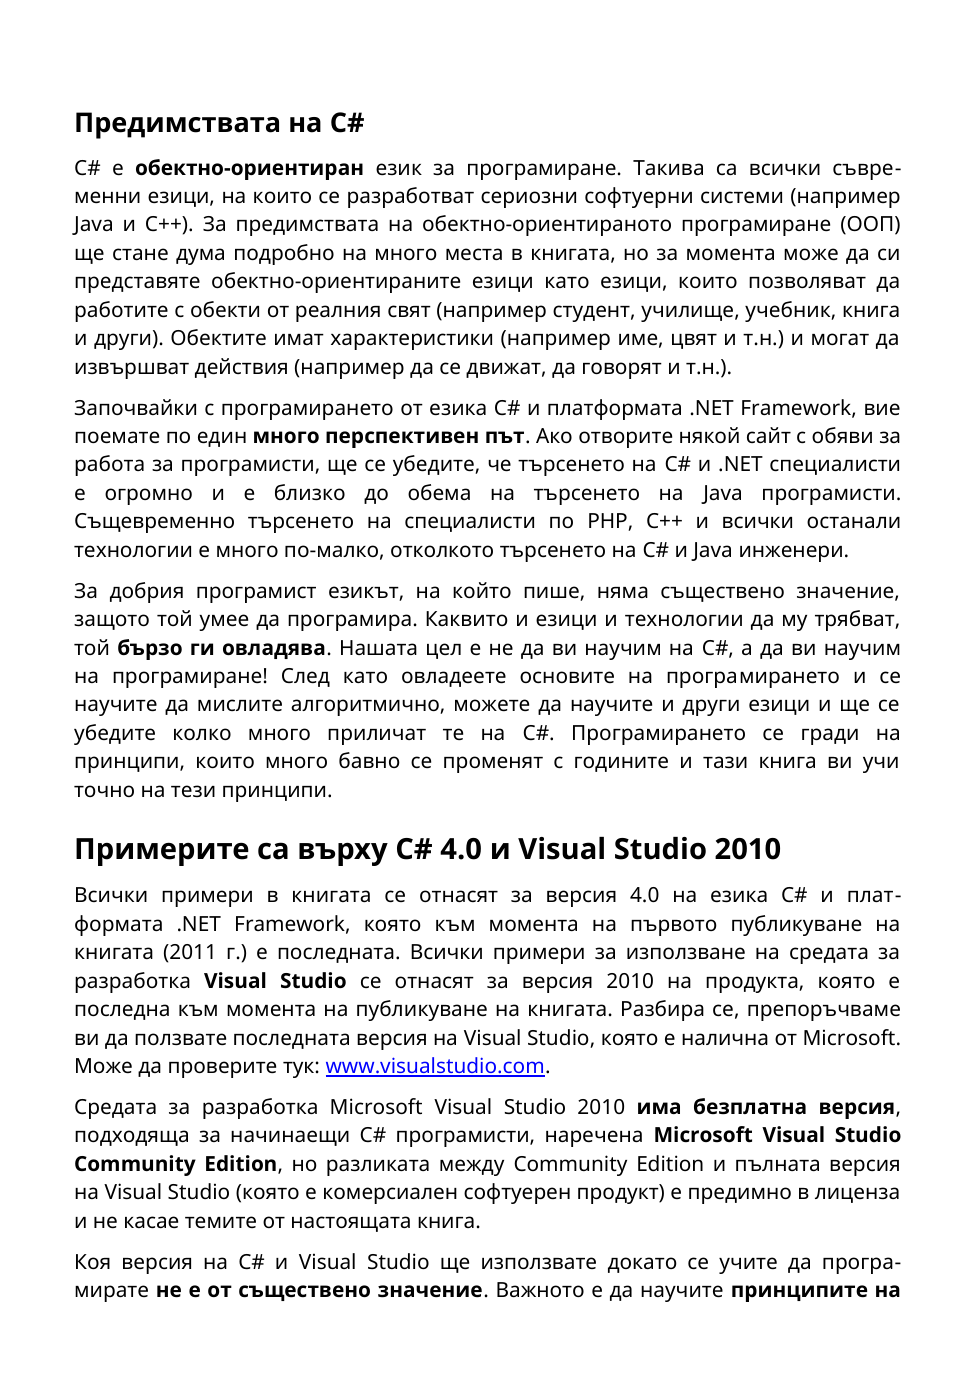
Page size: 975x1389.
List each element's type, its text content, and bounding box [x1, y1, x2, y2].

text Всички примери в книгата се отнасят за версия 4.0 на езика C# и платформата .NET Framework, която към момента на първото публикуване на книгата (2011 г.) е последната. Всички примери за използване на средата за разработка Visual Studio се отнасят за версия 2010 на продукта, която е последна към момента на публикуване на книгата. Разбира се, препоръчваме ви да ползвате последната версия на Visual Studio, която е налична от Microsoft. Може да проверите тук: www.visualstudio.com. [74, 881, 901, 1079]
text Започвайки с програмирането от езика C# и платформата .NET Framework, вие поемате по един много перспективен път. Ако отворите някой сайт с обяви за работа за програмисти, ще се убедите, че търсенето на C# и .NET специалисти е огромно и е близко до обема на търсенето на Java програмисти. Същевременно търсенето на специалисти по PHP, C++ и всички останали технологии е много по-малко, отколкото търсенето на C# и Java инженери. [74, 393, 901, 563]
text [74, 1247, 901, 1304]
text За добрия програмист езикът, на който пише, няма съществено значение, защото той умее да програмира. Каквито и езици и технологии да му трябват, той бързо ги овладява. Нашата цел е не да ви научим на C#, а да ви научим на програмиране! След като овладеете основите на програмирането и се научите да мислите алгоритмично, можете да научите и други езици и ще се убедите колко много приличат те на C#. Програмирането се гради на принципи, които много бавно се променят с годините и тази книга ви учи точно на тези принципи. [74, 576, 901, 803]
subtitle Примерите са върху C# 4.0 и Visual Studio 2010 [74, 828, 901, 868]
text Средата за разработка Microsoft Visual Studio 2010 има безплатна версия, подходяща за начинаещи C# програмисти, наречена Microsoft Visual Studio Community Edition, но разликата между Community Edition и пълната версия на Visual Studio (която е комерсиален софтуерен продукт) е предимно в лиценза и не касае темите от настоящата книга. [74, 1092, 901, 1234]
text C# е обектно-ориентиран език за програмиране. Такива са всички съвременни езици, на които се разработват сериозни софтуерни системи (например Java и C++). За предимствата на обектно-ориентираното програмиране (ООП) ще стане дума подробно на много места в книгата, но за момента може да си представяте обектно-ориентираните езици като езици, които позволяват да работите с обекти от реалния свят (например студент, училище, учебник, книга и други). Обектите имат характеристики (например име, цвят и т.н.) и могат да извършват действия (например да се движат, да говорят и т.н.). [74, 153, 901, 380]
subtitle Предимствата на C# [74, 103, 901, 140]
